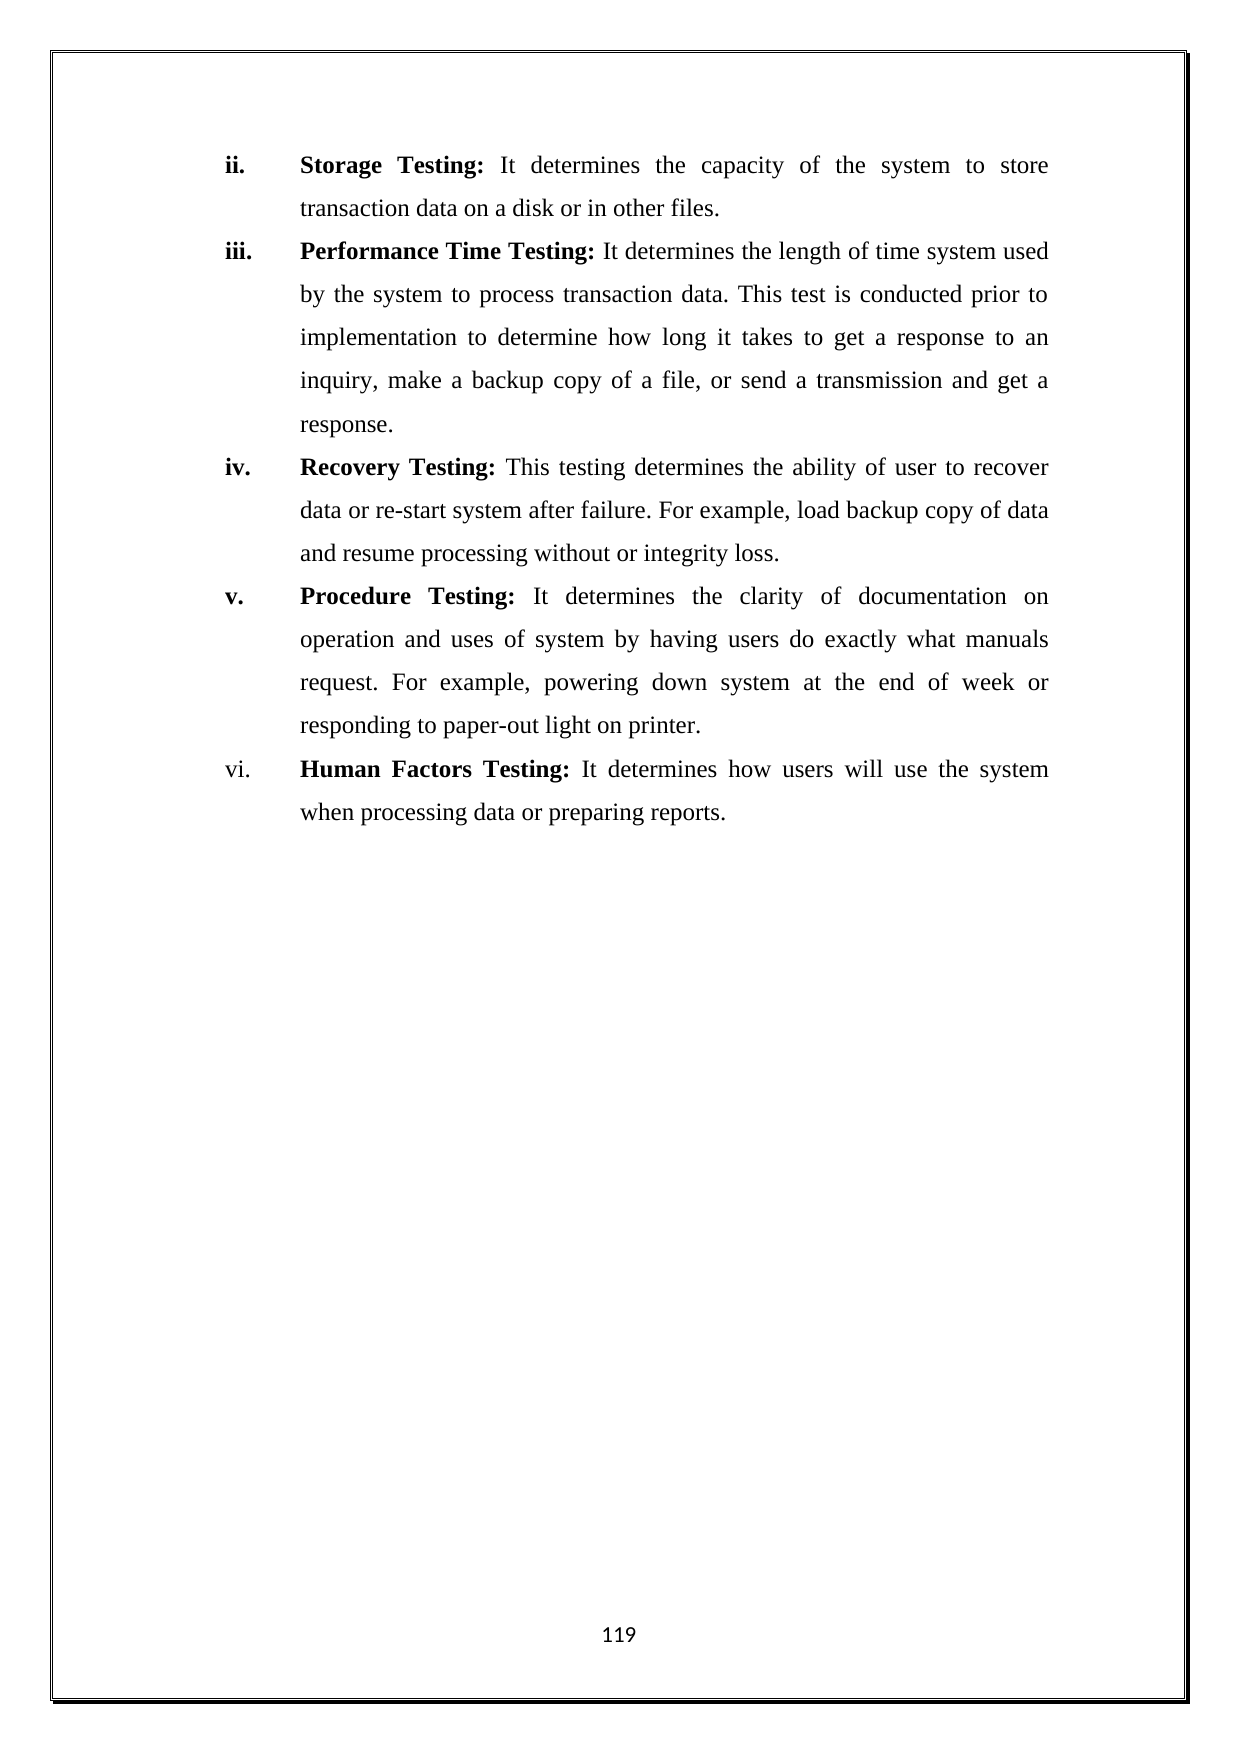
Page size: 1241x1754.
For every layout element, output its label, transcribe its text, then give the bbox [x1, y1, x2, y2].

list Human Factors Testing: It determines how users will use the system when processing data or preparing reports. [225, 754, 1049, 826]
list Storage Testing: It determines the capacity of the system to store transaction data on a disk or in other files. [225, 150, 1049, 222]
list Recovery Testing: This testing determines the ability of user to recover data or re-start system after failure. For example, load backup copy of data and resume processing without or integrity loss. [225, 452, 1049, 567]
list Procedure Testing: It determines the clarity of documentation on operation and uses of system by having users do exactly what manuals request. For example, powering down system at the end of week or responding to paper-out light on printer. [225, 581, 1049, 739]
list Performance Time Testing: It determines the length of time system used by the system to process transaction data. This test is conducted prior to implementation to determine how long it takes to get a response to an inquiry, make a backup copy of a file, or send a transmission and get a response. [225, 236, 1049, 437]
